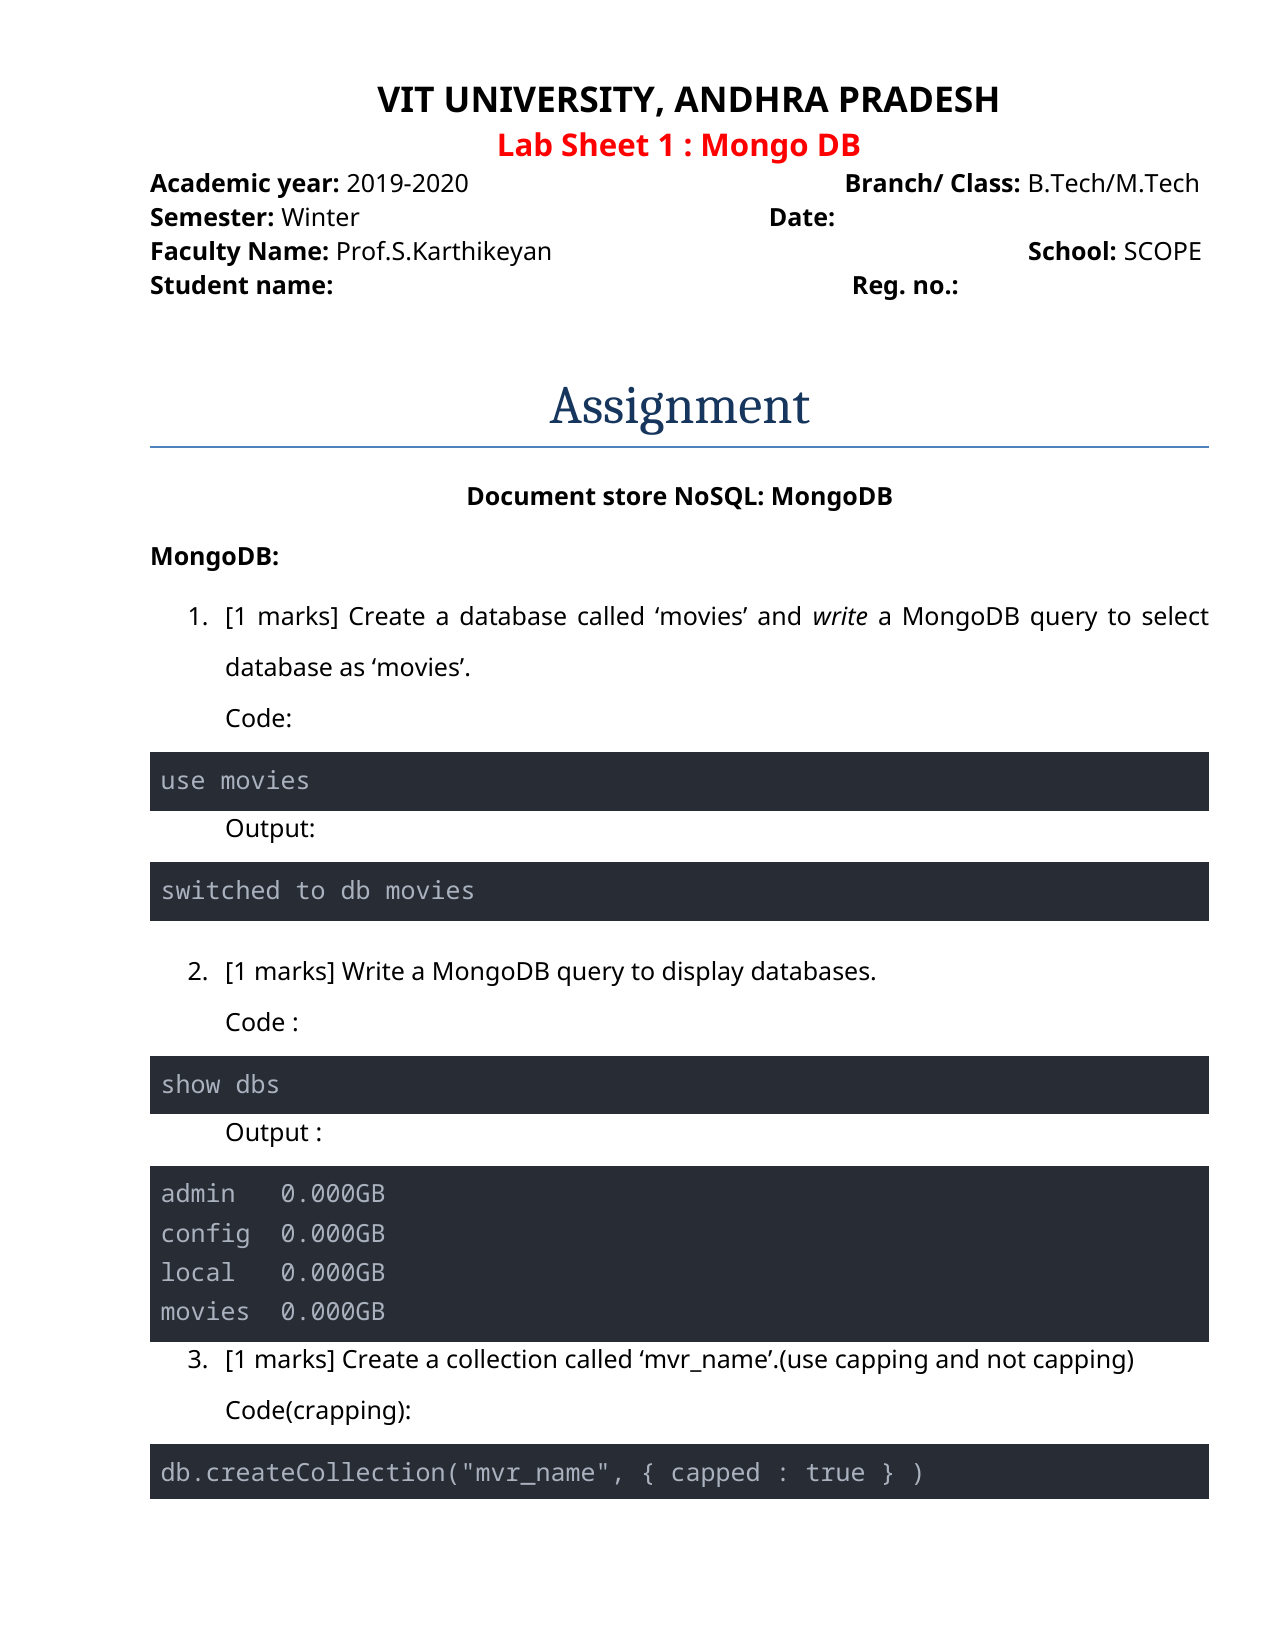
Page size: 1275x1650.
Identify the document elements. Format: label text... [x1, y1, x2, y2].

list [1 marks] Write a MongoDB query to display databases. [187, 954, 1209, 988]
text Code(crapping): [225, 1393, 1209, 1427]
list [1 marks] Create a collection called ‘mvr_name’.(use capping and not capping) [187, 1342, 1209, 1376]
text MongoDB: [150, 539, 1209, 573]
list [1 marks] Create a database called ‘movies’ and write a MongoDB query to select database as ‘movies’. [187, 599, 1209, 684]
text Output : [225, 1114, 1209, 1149]
table_header show dbs [150, 1056, 1209, 1114]
text Document store NoSQL: MongoDB [150, 479, 1209, 513]
table_header admin 0.000GB config 0.000GB local 0.000GB movies 0.000GB [150, 1166, 1209, 1342]
table_header switched to db movies [150, 862, 1209, 921]
table_header use movies [150, 752, 1209, 811]
text Code: [225, 701, 1209, 735]
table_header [150, 1444, 1209, 1499]
title Assignment [150, 375, 1209, 446]
text Code : [225, 1005, 1209, 1039]
text Output: [225, 811, 1209, 845]
